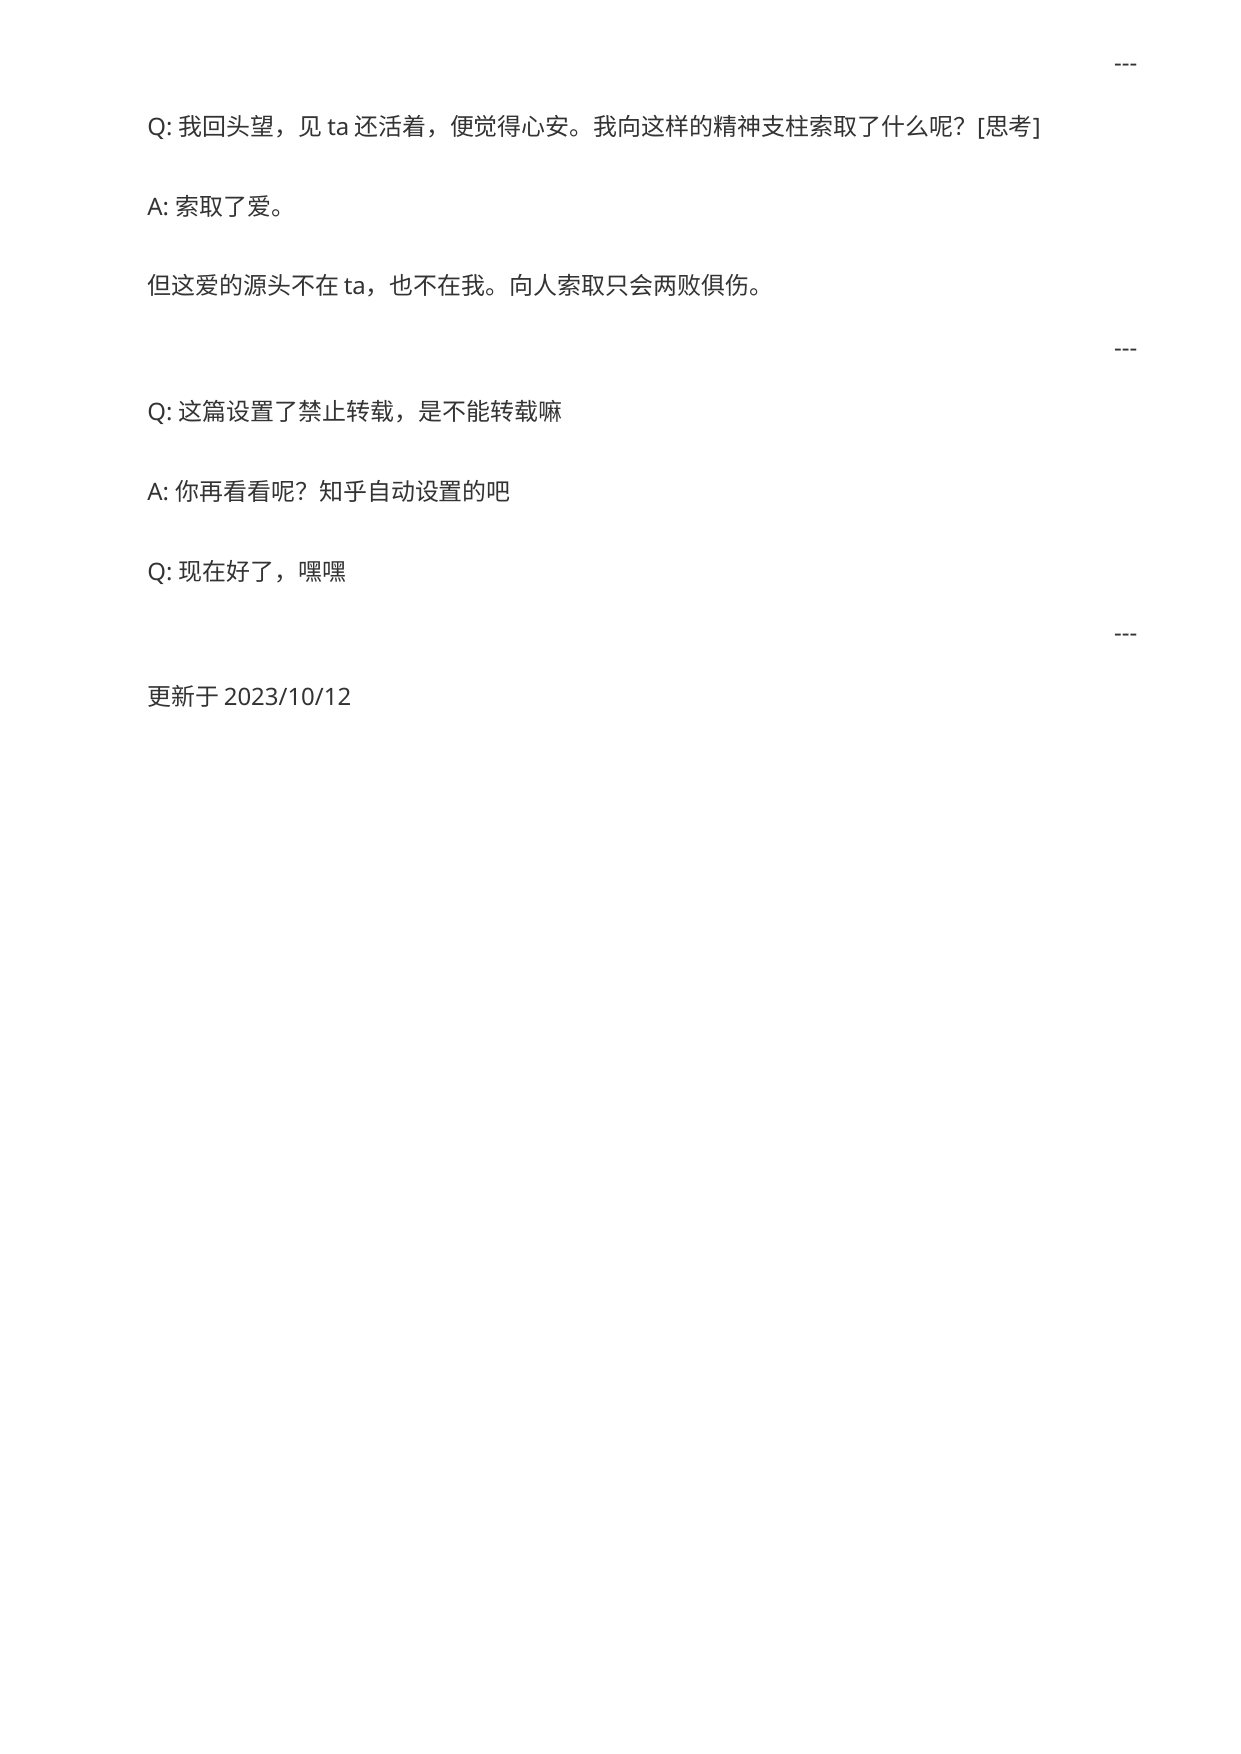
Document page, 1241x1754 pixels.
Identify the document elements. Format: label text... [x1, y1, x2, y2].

text Q: 现在好了，嘿嘿 [103, 536, 1137, 603]
text 更新于2023/10/12 [103, 661, 1137, 729]
text Q: 这篇设置了禁止转载，是不能转载嘛 [103, 376, 1137, 444]
text --- [103, 615, 1137, 649]
text 但这爱的源头不在ta，也不在我。向人索取只会两败俱伤。 [103, 250, 1137, 318]
text --- [103, 45, 1137, 79]
text A: 索取了爱。 [103, 171, 1137, 238]
text --- [103, 330, 1137, 364]
text Q: 我回头望，见ta还活着，便觉得心安。我向这样的精神支柱索取了什么呢？[思考] [103, 91, 1137, 159]
text A: 你再看看呢？知乎自动设置的吧 [103, 456, 1137, 524]
